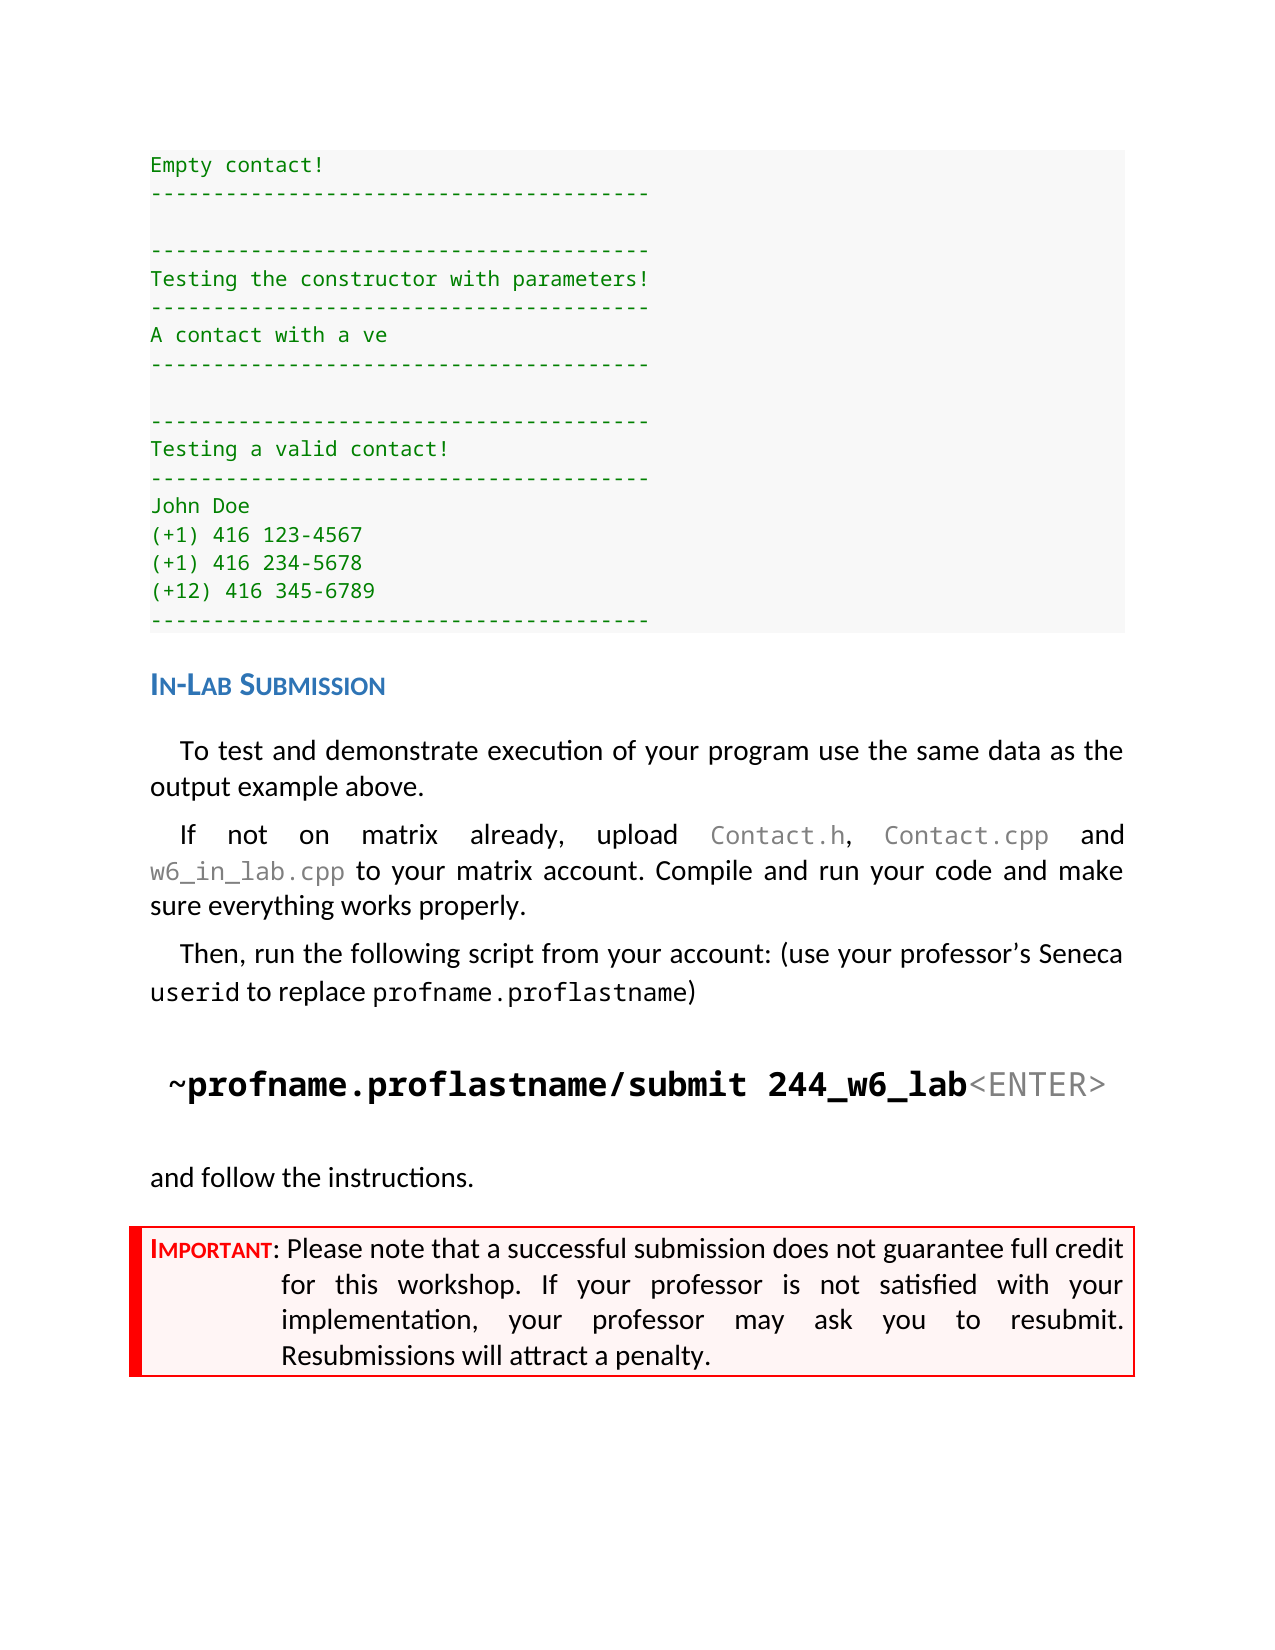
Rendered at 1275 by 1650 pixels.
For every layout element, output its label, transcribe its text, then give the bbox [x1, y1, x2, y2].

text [150, 292, 1125, 321]
text (+12) 416 345-6789 [150, 577, 1125, 605]
text In-Lab Submission [150, 663, 1125, 703]
text ---------------------------------------- [150, 605, 1125, 633]
text (+1) 416 123-4567 [150, 520, 1125, 548]
text ---------------------------------------- [150, 463, 1125, 491]
text If not on matrix already, upload Contact.h, Contact.cpp and w6_in_lab.cpp to your matrix account. Compile and run your code and make sure everything works properly. [150, 816, 1125, 923]
text A contact with a ve [150, 321, 1125, 349]
text Testing the constructor with parameters! [150, 264, 1125, 292]
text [150, 235, 1125, 264]
text Important: Please note that a successful submission does not guarantee full credit for this workshop. If your professor is not satisfied with your implementation, your professor may ask you to resubmit. Resubmissions will attract a penalty. [142, 1228, 1133, 1375]
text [150, 178, 1125, 207]
text To test and demonstrate execution of your program use the same data as the output example above. [150, 732, 1125, 804]
text (+1) 416 234-5678 [150, 548, 1125, 577]
text and follow the instructions. [150, 1159, 1125, 1195]
text Empty contact! [150, 150, 1125, 178]
text ---------------------------------------- [150, 349, 1125, 377]
text ~profname.proflastname/submit 244_w6_lab<ENTER> [150, 1061, 1125, 1106]
text ---------------------------------------- [150, 406, 1125, 434]
text John Doe [150, 491, 1125, 520]
text Testing a valid contact! [150, 434, 1125, 463]
text Then, run the following script from your account: (use your professor’s Seneca userid to replace profname.proflastname) [150, 936, 1125, 1009]
